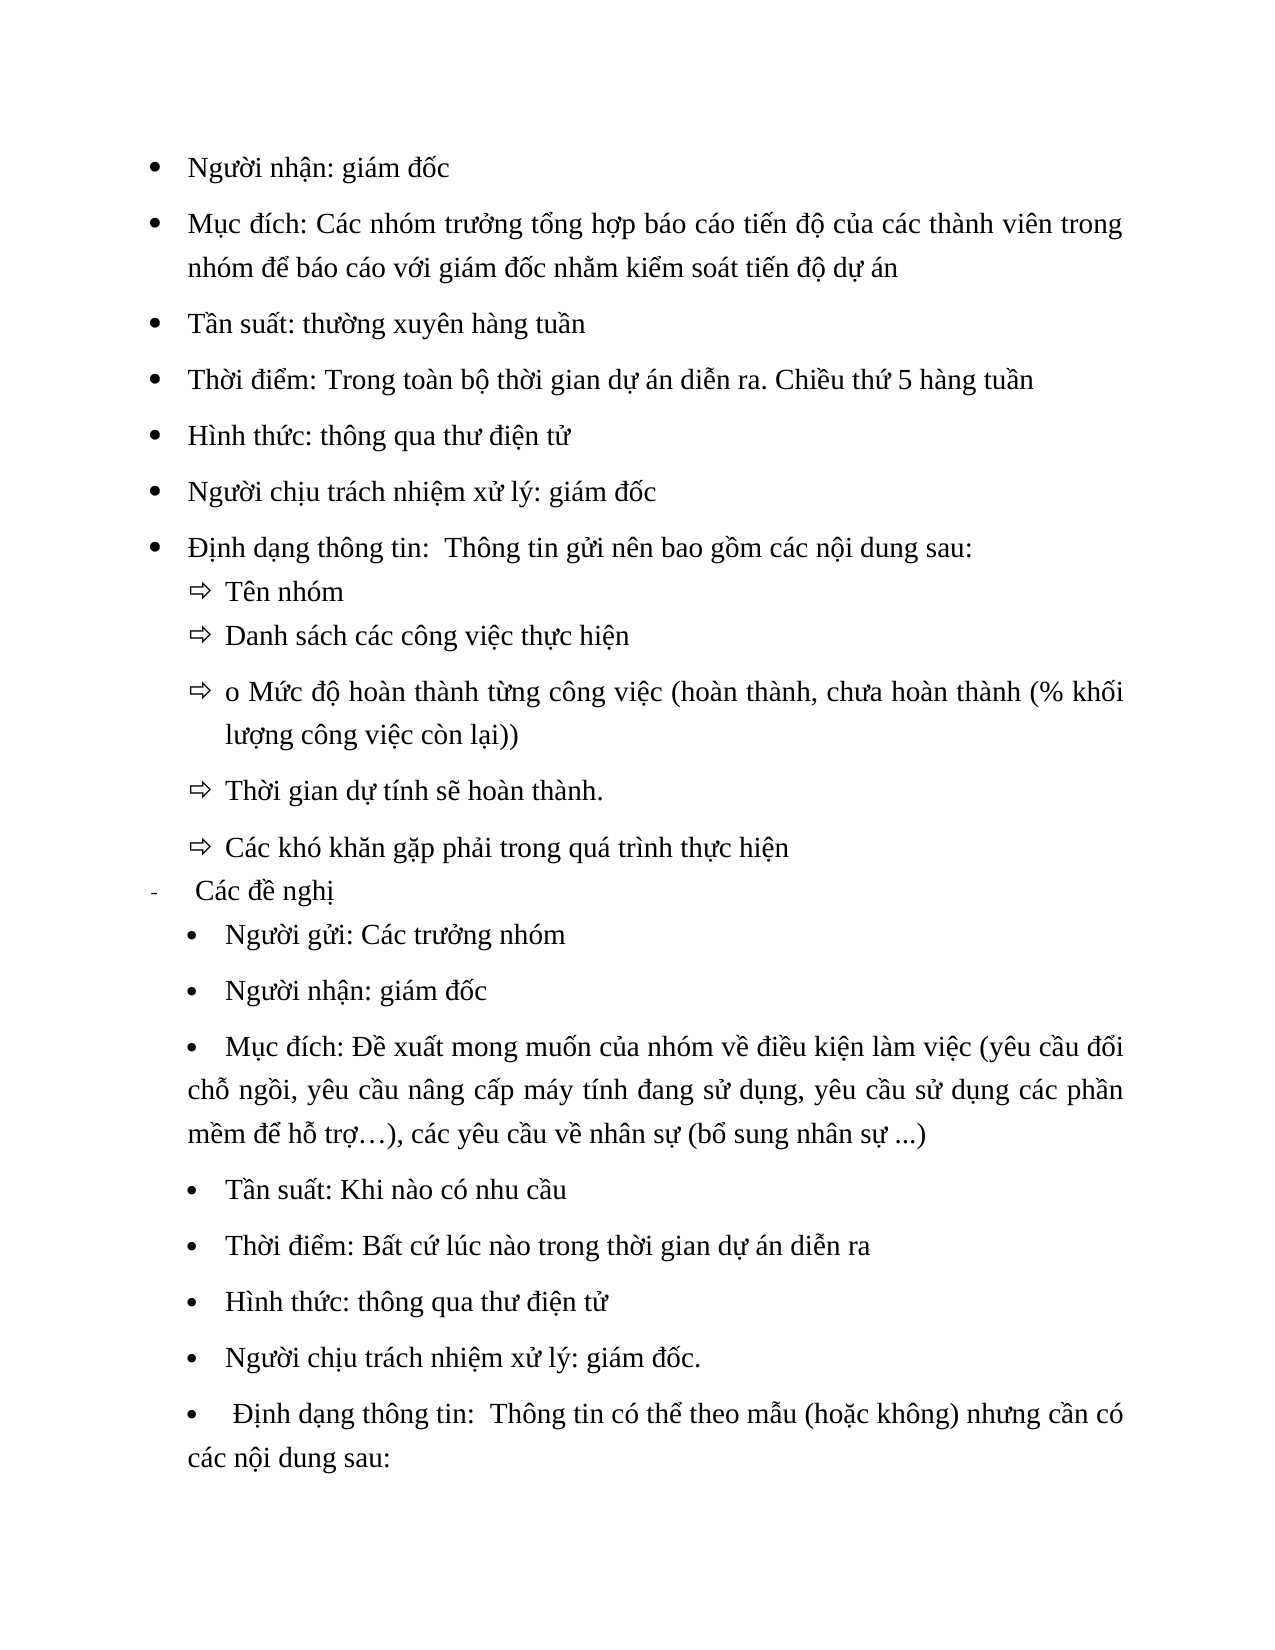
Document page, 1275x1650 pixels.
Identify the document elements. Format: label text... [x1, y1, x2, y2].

list Người gửi: Các trưởng nhóm [187, 917, 1125, 950]
list Hình thức: thông qua thư điện tử [150, 418, 1125, 452]
list Các khó khăn gặp phải trong quá trình thực hiện [187, 830, 1125, 863]
list Người chịu trách nhiệm xử lý: giám đốc [150, 474, 1125, 508]
list Định dạng thông tin: Thông tin gửi nên bao gồm các nội dung sau: [150, 530, 1125, 564]
list Người nhận: giám đốc [187, 973, 1125, 1006]
list Tần suất: Khi nào có nhu cầu [187, 1172, 1125, 1206]
list Hình thức: thông qua thư điện tử [187, 1284, 1125, 1318]
list Định dạng thông tin: Thông tin có thể theo mẫu (hoặc không) nhưng cần có các nội dung sau: [187, 1396, 1125, 1473]
list Tần suất: thường xuyên hàng tuần [150, 306, 1125, 339]
list Người chịu trách nhiệm xử lý: giám đốc. [187, 1340, 1125, 1374]
list Các đề nghị [150, 873, 1125, 907]
list Tên nhóm [187, 574, 1125, 608]
list Thời điểm: Trong toàn bộ thời gian dự án diễn ra. Chiều thứ 5 hàng tuần [150, 362, 1125, 396]
list Mục đích: Đề xuất mong muốn của nhóm về điều kiện làm việc (yêu cầu đổi chỗ ngồi, yêu cầu nâng cấp máy tính đang sử dụng, yêu cầu sử dụng các phần mềm để hỗ trợ…), các yêu cầu về nhân sự (bổ sung nhân sự ...) [187, 1029, 1125, 1149]
list Người nhận: giám đốc [150, 150, 1125, 184]
list Mục đích: Các nhóm trưởng tổng hợp báo cáo tiến độ của các thành viên trong nhóm để báo cáo với giám đốc nhằm kiểm soát tiến độ dự án [150, 206, 1125, 283]
list o Mức độ hoàn thành từng công việc (hoàn thành, chưa hoàn thành (% khối lượng công việc còn lại)) [187, 674, 1125, 751]
list Danh sách các công việc thực hiện [187, 618, 1125, 651]
list Thời điểm: Bất cứ lúc nào trong thời gian dự án diễn ra [187, 1228, 1125, 1262]
list Thời gian dự tính sẽ hoàn thành. [187, 773, 1125, 807]
